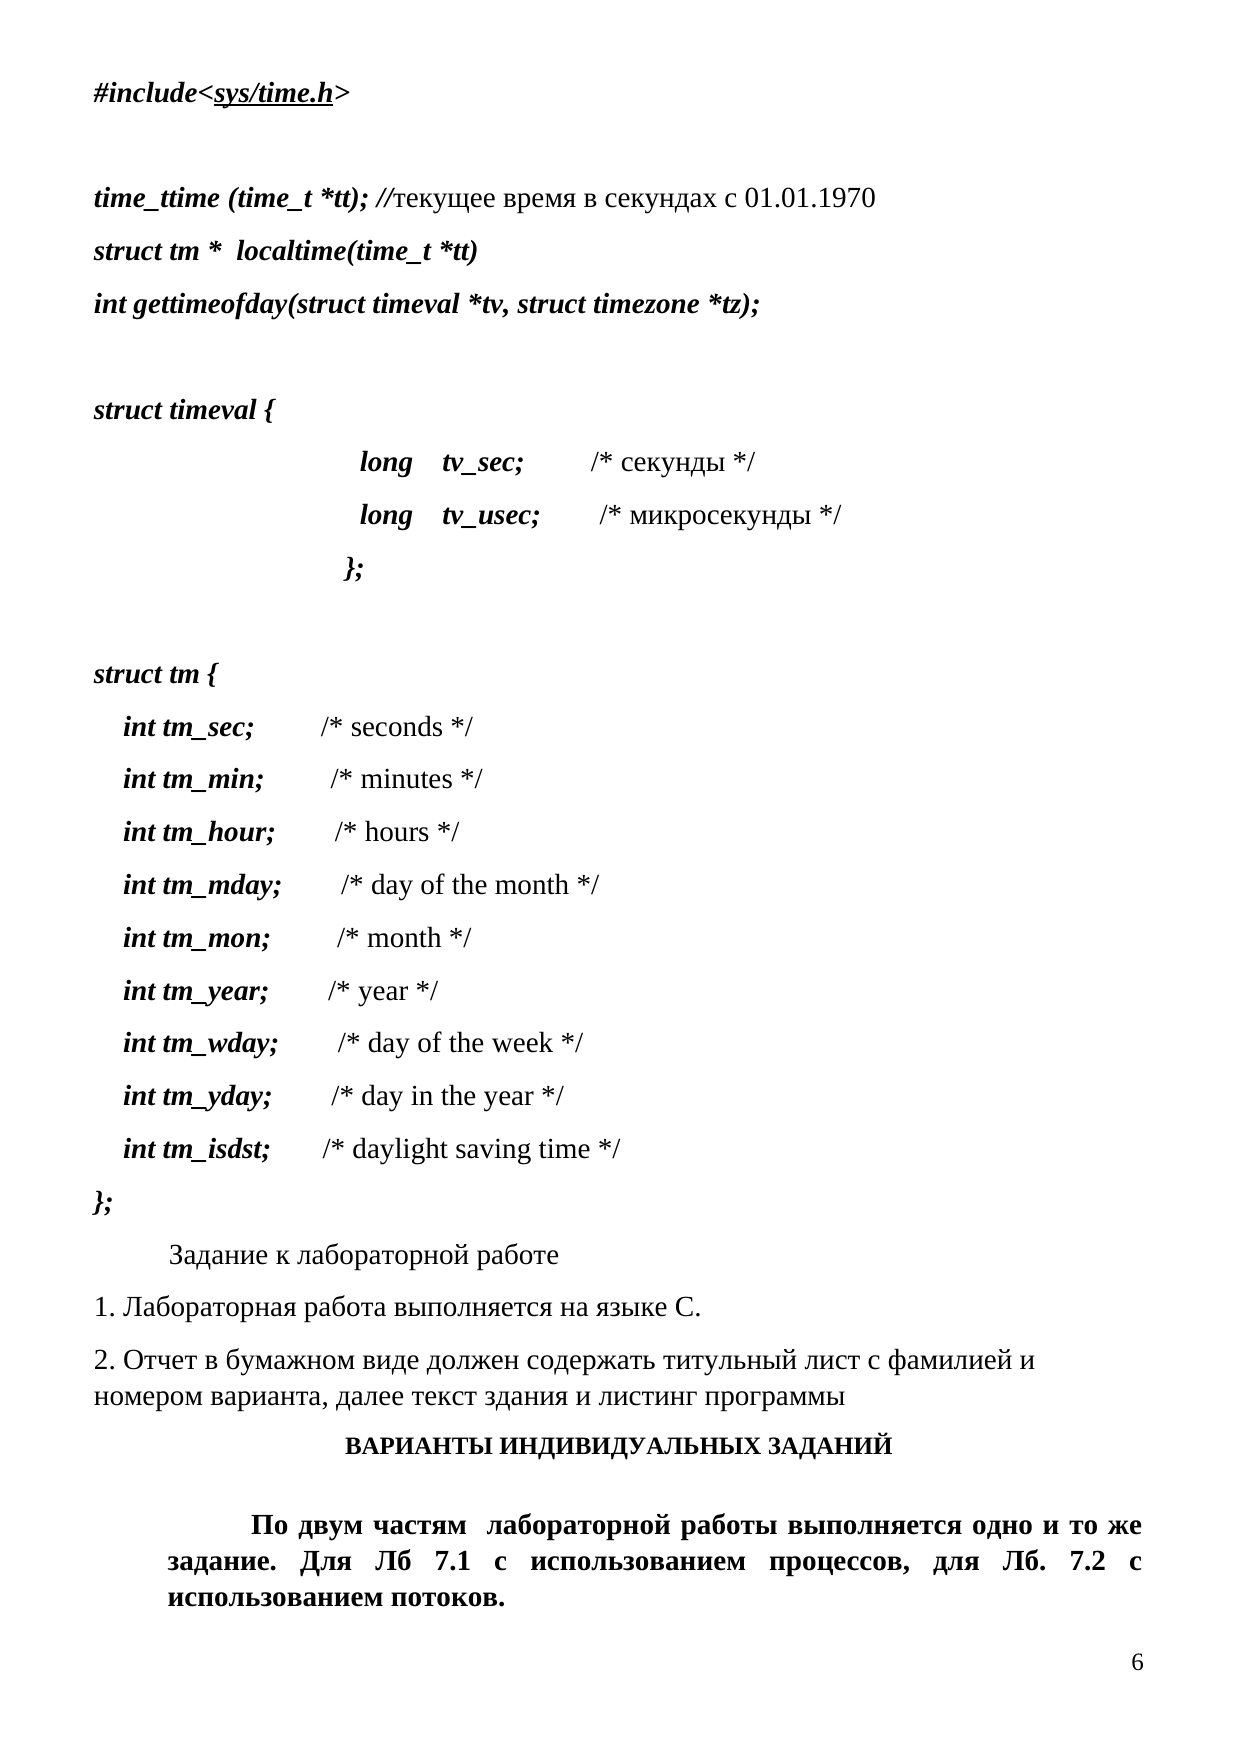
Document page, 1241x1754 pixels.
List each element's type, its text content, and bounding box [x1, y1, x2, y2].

text long tv_usec; /* микросекунды */ [359, 497, 1144, 531]
text int tm_min; /* minutes */ [94, 761, 1144, 795]
subtitle Варианты индивидуальных заданий [94, 1431, 1144, 1460]
text struct tm { [94, 656, 1144, 689]
text }; [94, 1184, 1144, 1217]
text 2. Отчет в бумажном виде должен содержать титульный лист с фамилией и номером варианта, далее текст здания и листинг программы [94, 1342, 1144, 1412]
text 1. Лабораторная работа выполняется на языке С. [94, 1289, 1144, 1323]
text long tv_sec; /* секунды */ [359, 444, 1144, 478]
text int tm_mday; /* day of the month */ [94, 867, 1144, 901]
text Задание к лабораторной работе [94, 1237, 1144, 1270]
text }; [345, 550, 1144, 584]
text int tm_hour; /* hours */ [94, 814, 1144, 848]
text #include<sys/time.h> [94, 75, 1144, 108]
text int gettimeofday(struct timeval *tv, struct timezone *tz); [94, 286, 1144, 320]
text int tm_sec; /* seconds */ [94, 709, 1144, 742]
text time_ttime (time_t *tt); //текущее время в секундах с 01.01.1970 [94, 181, 1144, 214]
text int tm_year; /* year */ [94, 973, 1144, 1006]
text struct timeval { [94, 392, 1144, 425]
text int tm_isdst; /* daylight saving time */ [94, 1131, 1144, 1165]
text int tm_yday; /* day in the year */ [94, 1078, 1144, 1112]
text struct tm * localtime(time_t *tt) [94, 233, 1144, 267]
text По двум частям лабораторной работы выполняется одно и то же задание. Для Лб 7.1 с использованием процессов, для Лб. 7.2 с использованием потоков. [167, 1507, 1144, 1613]
text int tm_mon; /* month */ [94, 920, 1144, 953]
text int tm_wday; /* day of the week */ [94, 1026, 1144, 1059]
